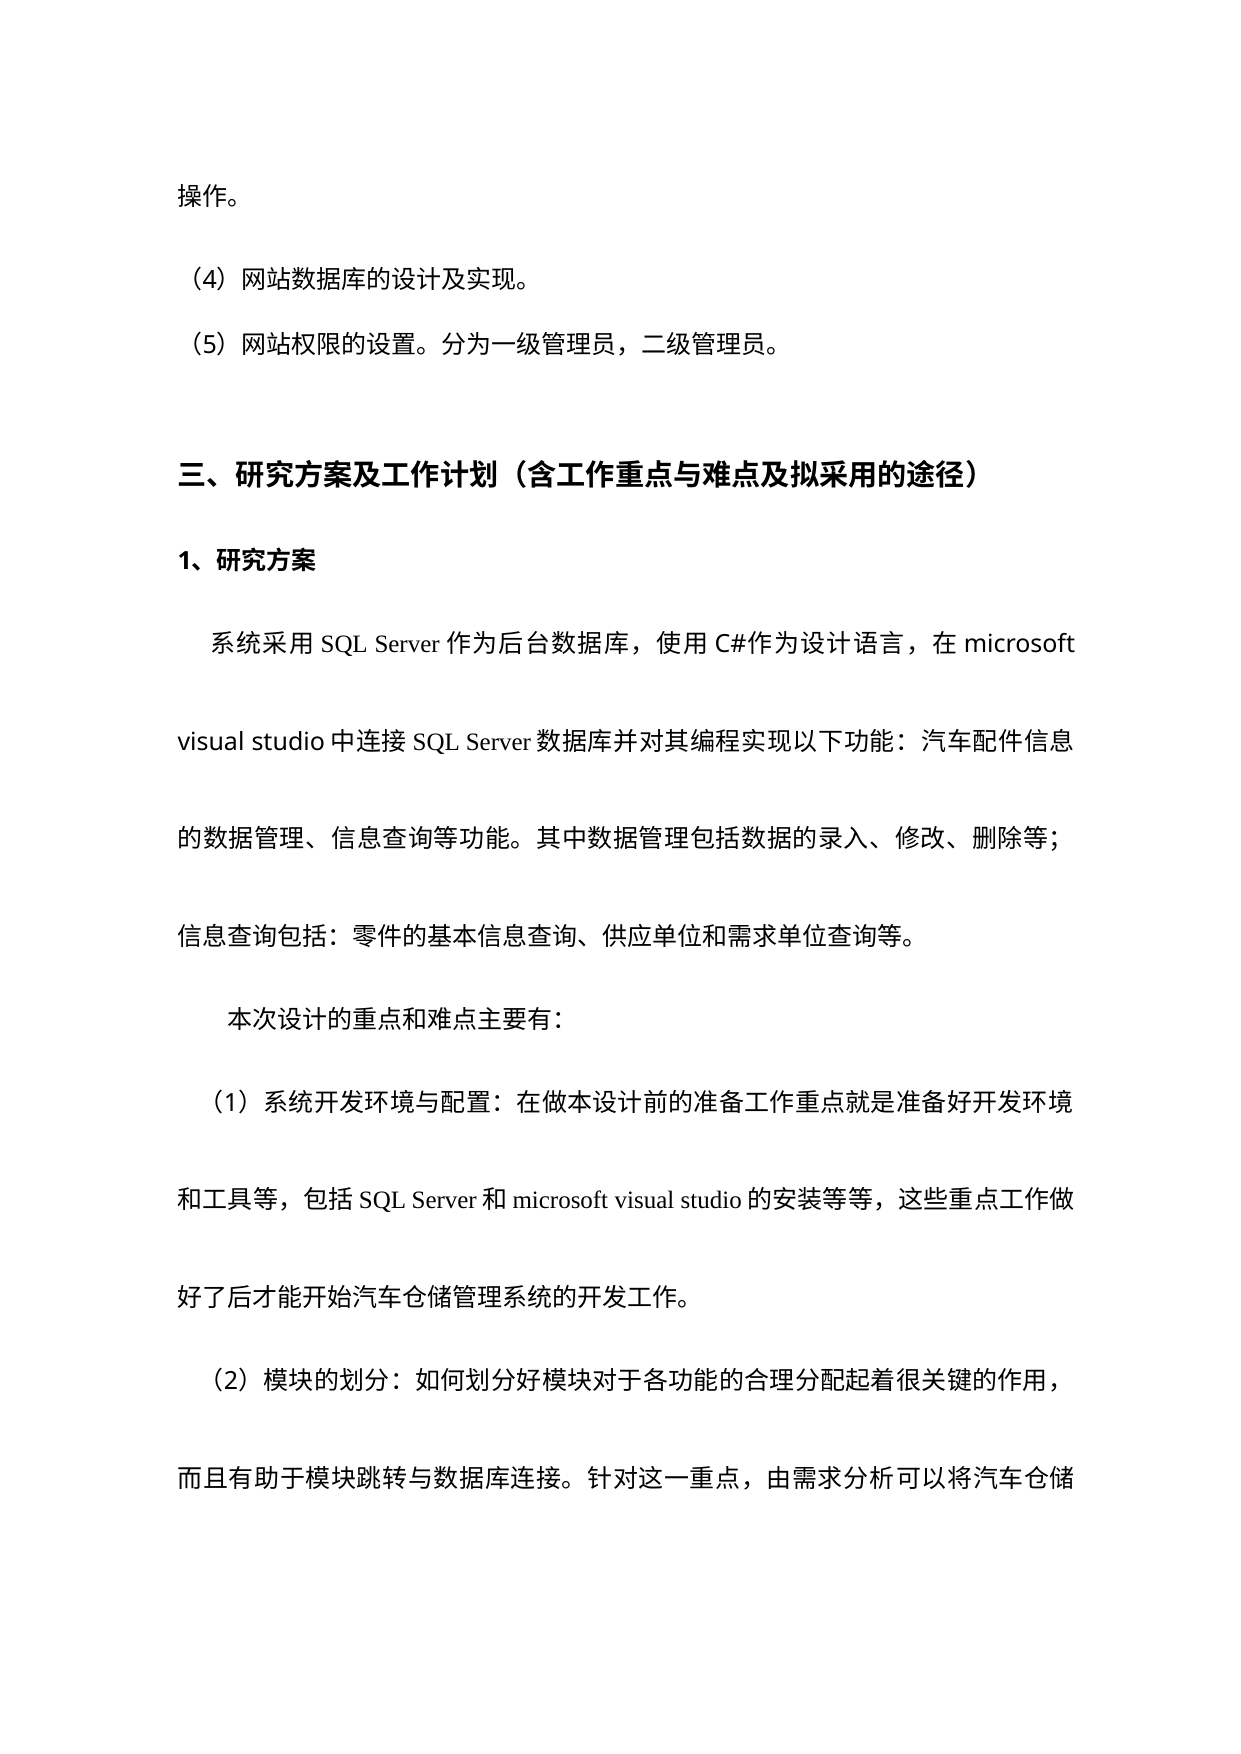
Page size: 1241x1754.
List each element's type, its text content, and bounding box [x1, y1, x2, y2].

text 1、研究方案 [177, 526, 1075, 591]
text 本次设计的重点和难点主要有： [177, 985, 1075, 1050]
list （4）网站数据库的设计及实现。 [177, 245, 1075, 310]
text 三、研究方案及工作计划（含工作重点与难点及拟采用的途径） [177, 440, 1075, 505]
list （5）网站权限的设置。分为一级管理员，二级管理员。 [177, 310, 1075, 375]
text （1）系统开发环境与配置：在做本设计前的准备工作重点就是准备好开发环境和工具等，包括SQL Server和microsoft visual studio的安装等等，这些重点工作做好了后才能开始汽车仓储管理系统的开发工作。 [177, 1068, 1075, 1328]
list （3） 入库/出库信息的管理：二级管理员可以通过查询，对配件进行入库和出库操作。 [177, 162, 1075, 227]
text 系统采用SQL Server作为后台数据库，使用C#作为设计语言，在microsoft visual studio中连接SQL Server数据库并对其编程实现以下功能：汽车配件信息的数据管理、信息查询等功能。其中数据管理包括数据的录入、修改、删除等；信息查询包括：零件的基本信息查询、供应单位和需求单位查询等。 [177, 609, 1075, 967]
